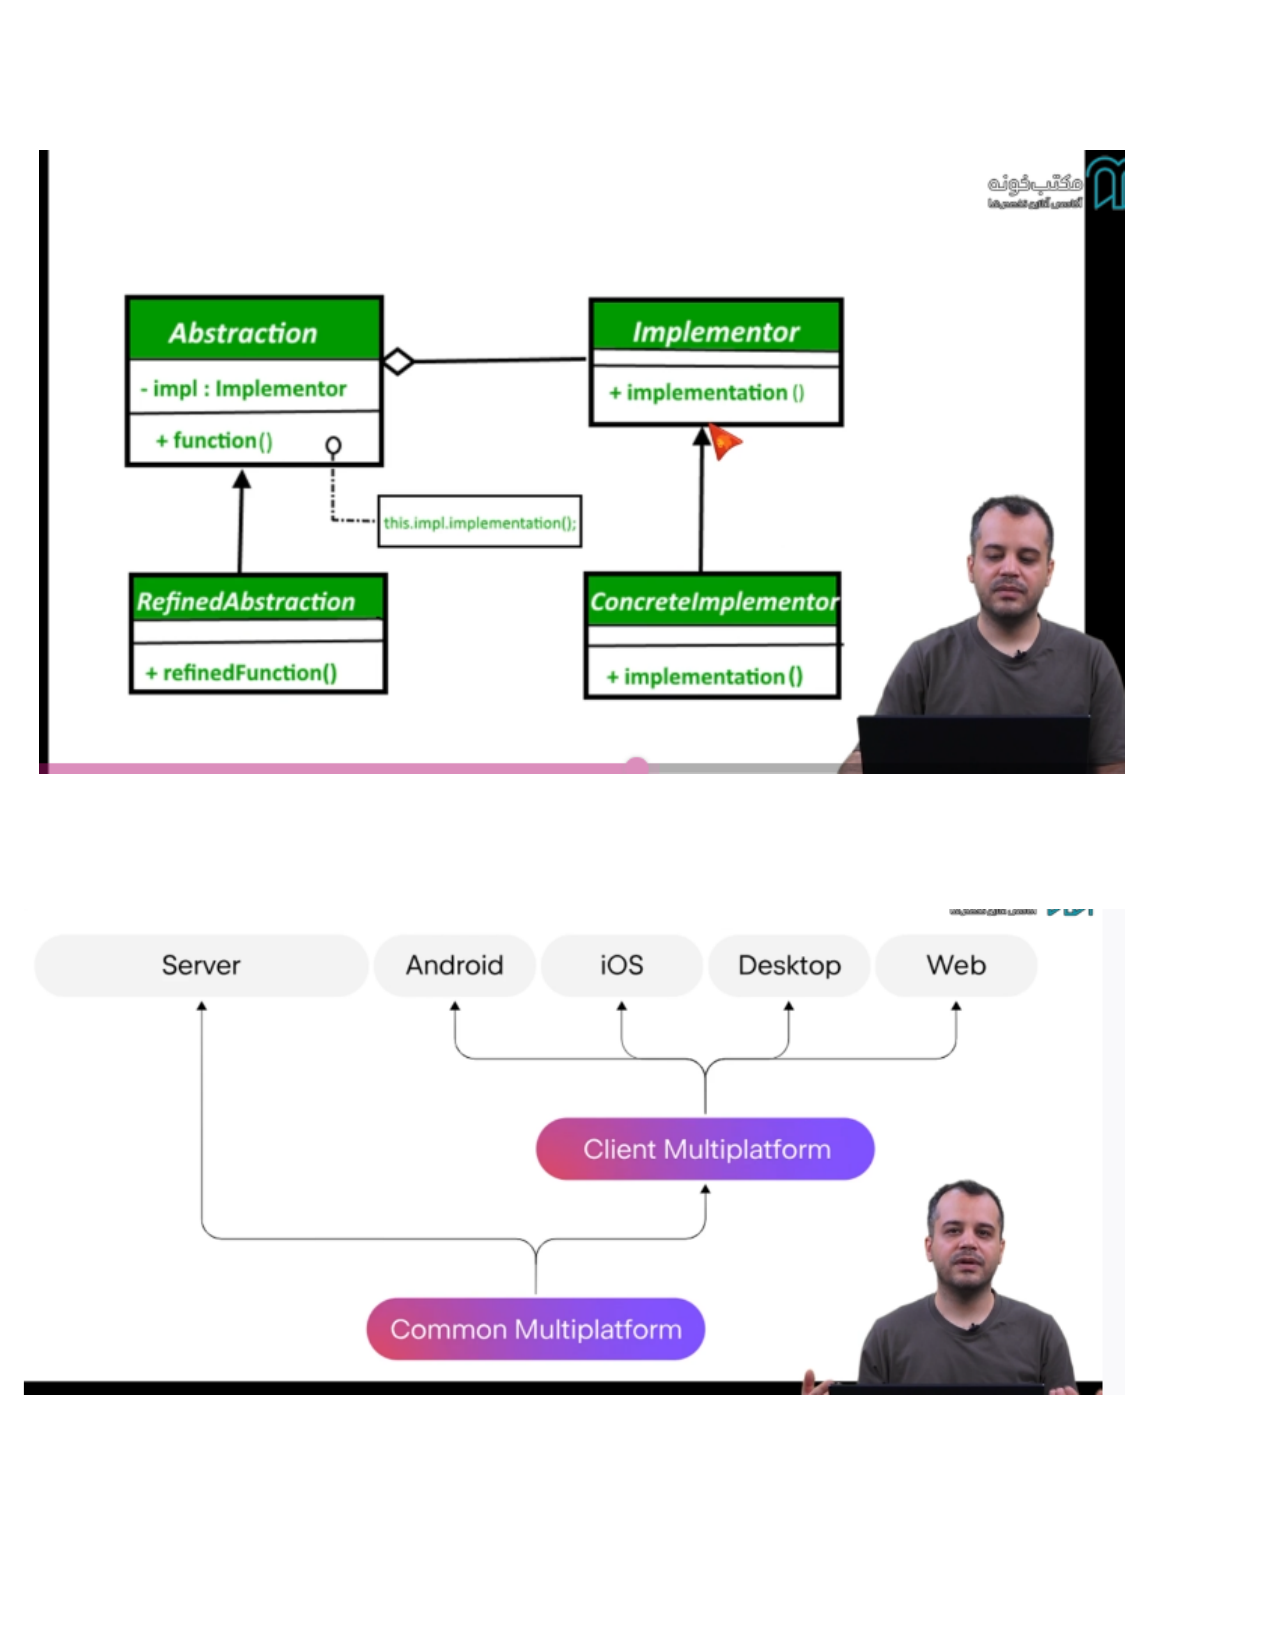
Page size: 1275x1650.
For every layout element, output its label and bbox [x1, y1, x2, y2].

picture [23, 909, 1125, 1395]
picture [39, 150, 1125, 774]
